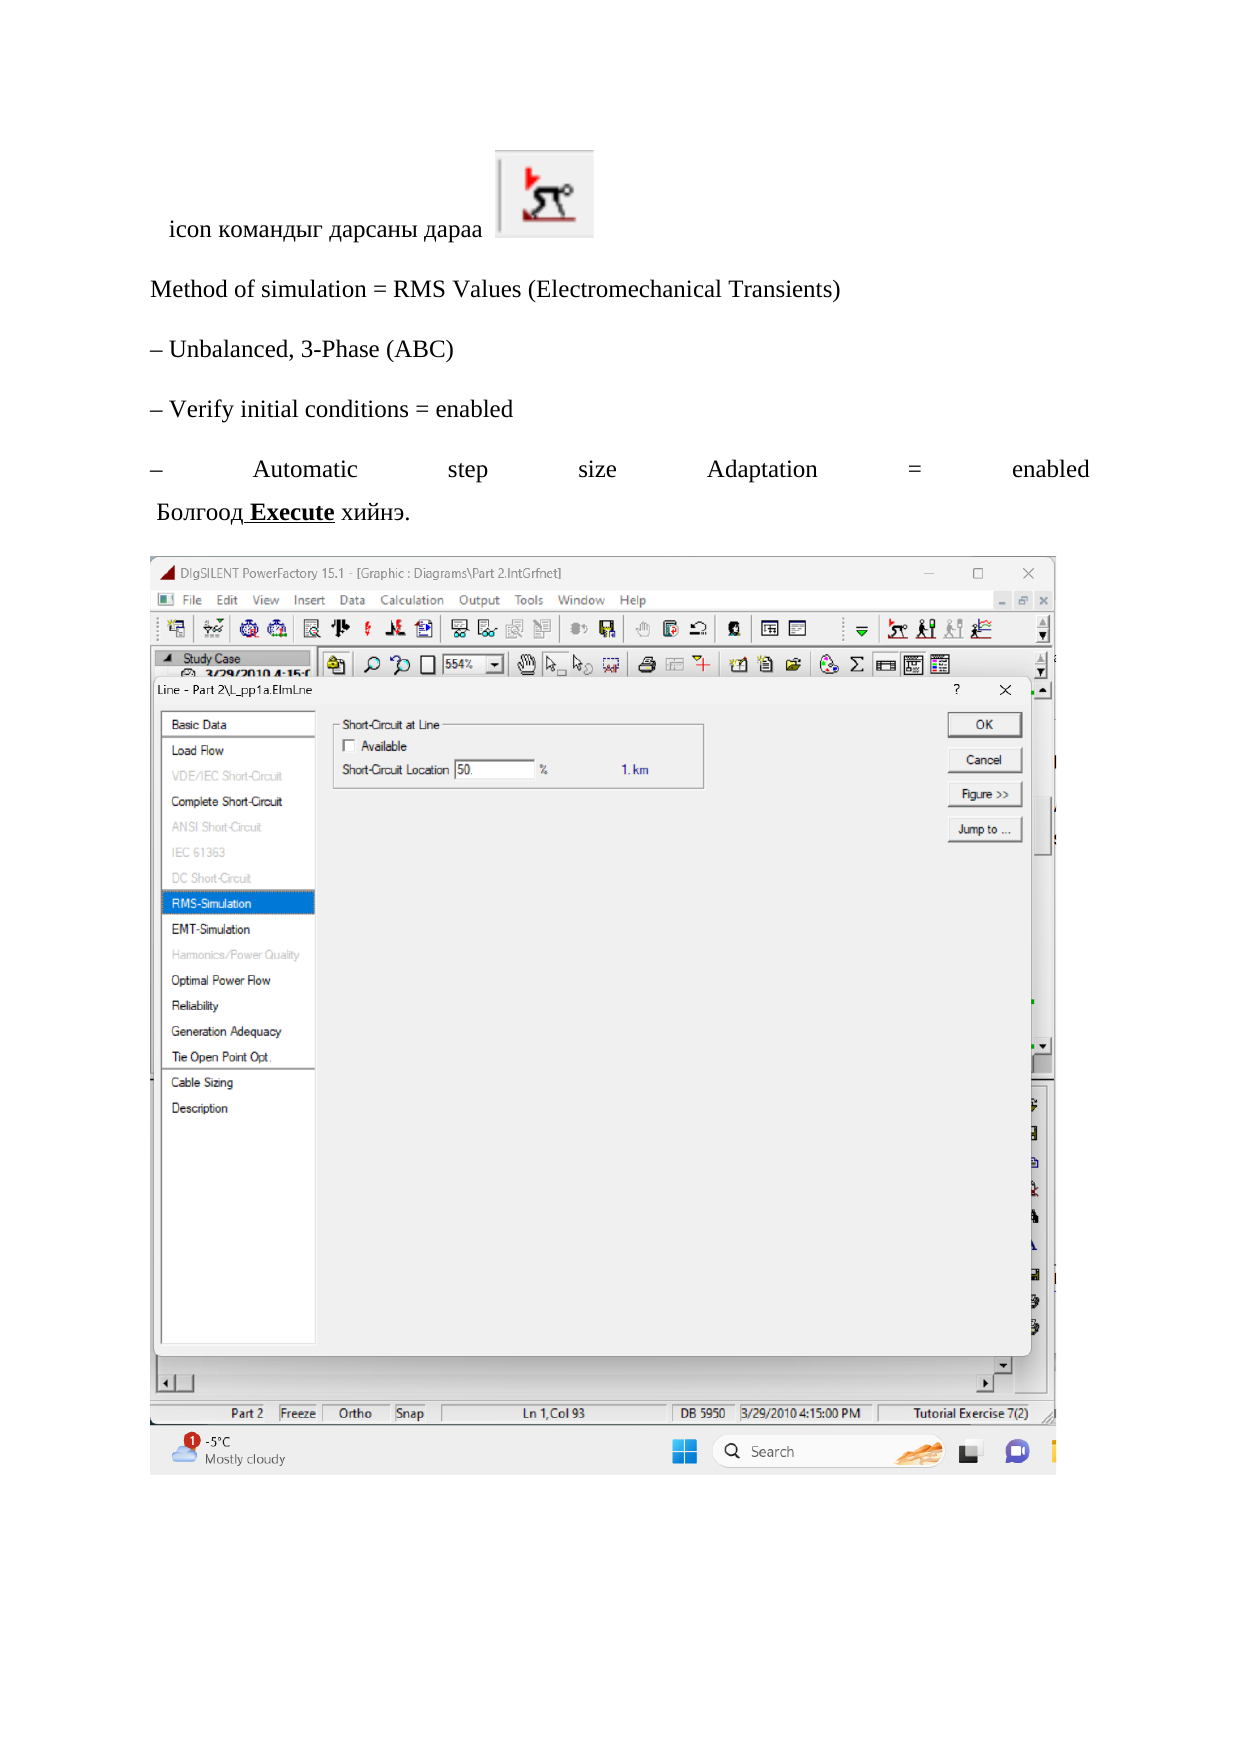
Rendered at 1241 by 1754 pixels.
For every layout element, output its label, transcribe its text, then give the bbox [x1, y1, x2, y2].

text – Automatic step size Adaptation = enabled Болгоод Execute хийнэ. [150, 454, 1090, 526]
text – Unbalanced, 3-Phase (ABC) [150, 334, 1090, 363]
text Method of simulation = RMS Values (Electromechanical Transients) [150, 274, 1090, 303]
text icon командыг дарсаны дараа [150, 150, 1090, 243]
text – Verify initial conditions = enabled [150, 394, 1090, 423]
